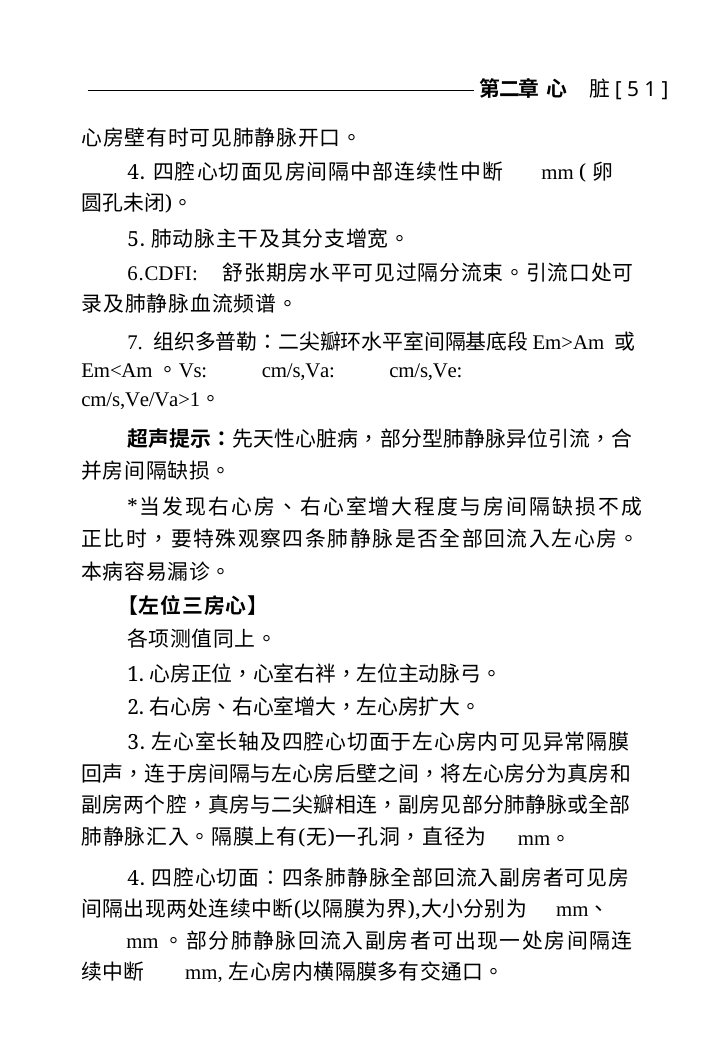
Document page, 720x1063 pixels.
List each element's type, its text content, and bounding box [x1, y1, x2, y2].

text 4. 四腔心切面见房间隔中部连续性中断 mm ( 卵 圆孔未闭)。 [81, 157, 637, 216]
text 3. 左心室长轴及四腔心切面于左心房内可见异常隔膜 回声，连于房间隔与左心房后壁之间，将左心房分为真房和 副房两个腔，真房与二尖瓣相连，副房见部分肺静脉或全部 肺静脉汇入。隔膜上有(无)一孔洞，直径为 mm。 [81, 727, 636, 852]
text 1. 心房正位，心室右袢，左位主动脉弓。 [127, 660, 691, 686]
text 【左位三房心】 [117, 593, 691, 619]
text *当发现右心房、右心室增大程度与房间隔缺损不成 正比时，要特殊观察四条肺静脉是否全部回流入左心房。 本病容易漏诊。 [81, 492, 642, 585]
text 各项测值同上。 [127, 626, 691, 652]
text 2. 右心房、右心室增大，左心房扩大。 [127, 693, 691, 719]
text 心房壁有时可见肺静脉开口。 [81, 124, 691, 150]
text 第二章 心 脏 [ 5 1 ] [87, 75, 691, 101]
text 7. 组织多普勒：二尖瓣环水平室间隔基底段Em>Am 或 Em<Am 。Vs: cm/s,Va: cm/s,Ve: cm/s,Ve/Va>1。 [81, 327, 640, 412]
text 超声提示：先天性心脏病，部分型肺静脉异位引流，合 并房间隔缺损。 [81, 424, 636, 485]
text 5. 肺动脉主干及其分支增宽。 [127, 226, 691, 252]
text 6.CDFI: 舒张期房水平可见过隔分流束。引流口处可 录及肺静脉血流频谱。 [81, 258, 636, 317]
text 4. 四腔心切面：四条肺静脉全部回流入副房者可见房 间隔出现两处连续中断(以隔膜为界),大小分别为 mm、 mm 。部分肺静脉回流入副房者可出现一处房间隔连 续中断 mm, 左心房内横隔膜多有交通口。 [81, 863, 641, 985]
